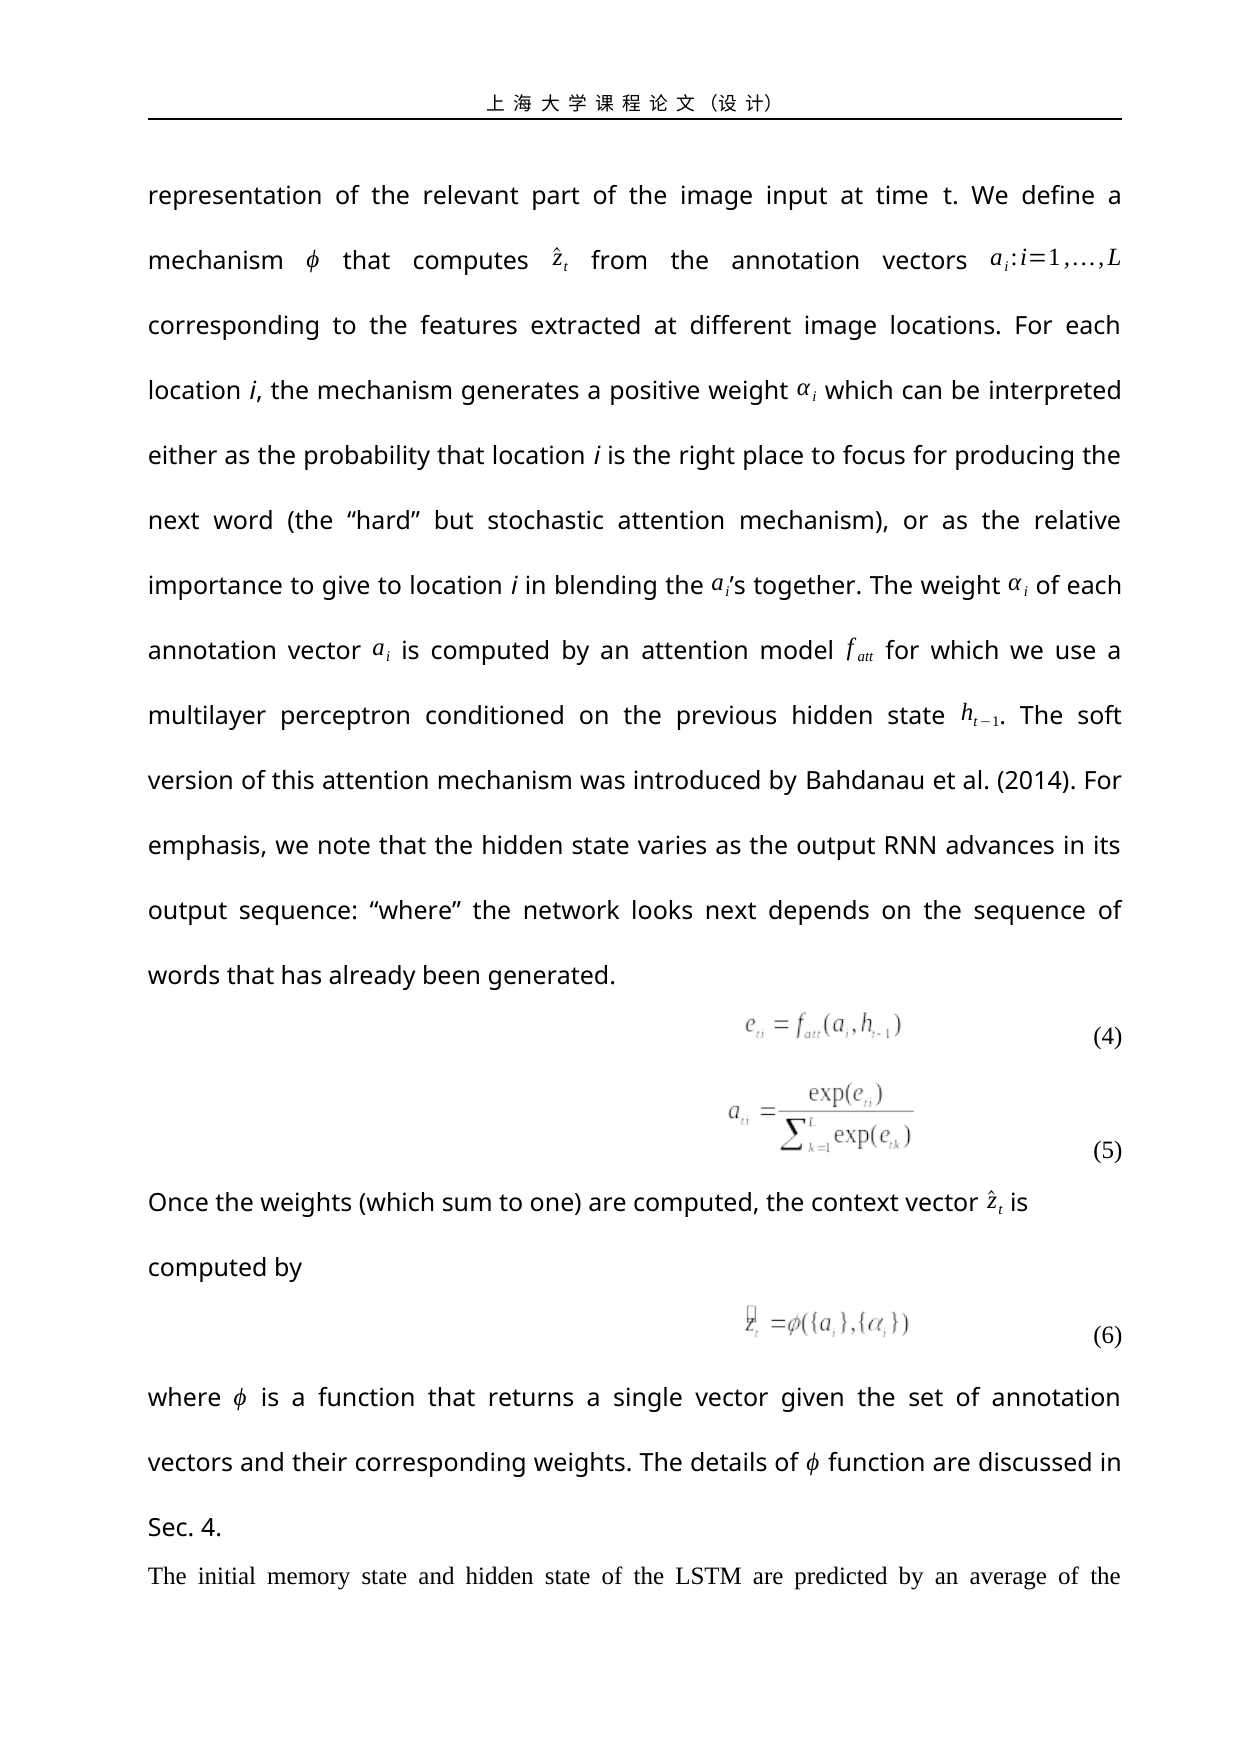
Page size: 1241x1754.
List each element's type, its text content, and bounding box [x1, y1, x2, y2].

text (6) [148, 1299, 1122, 1364]
text where is a function that returns a single vector given the set of annotation vectors and their corresponding weights. The details of function are discussed in Sec. 4. [148, 1364, 1122, 1559]
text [148, 1559, 1122, 1592]
text Once the weights (which sum to one) are computed, the context vector is computed by [148, 1169, 1122, 1299]
text (4) [148, 1007, 1122, 1072]
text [148, 162, 1122, 1007]
text (5) [148, 1072, 1122, 1169]
